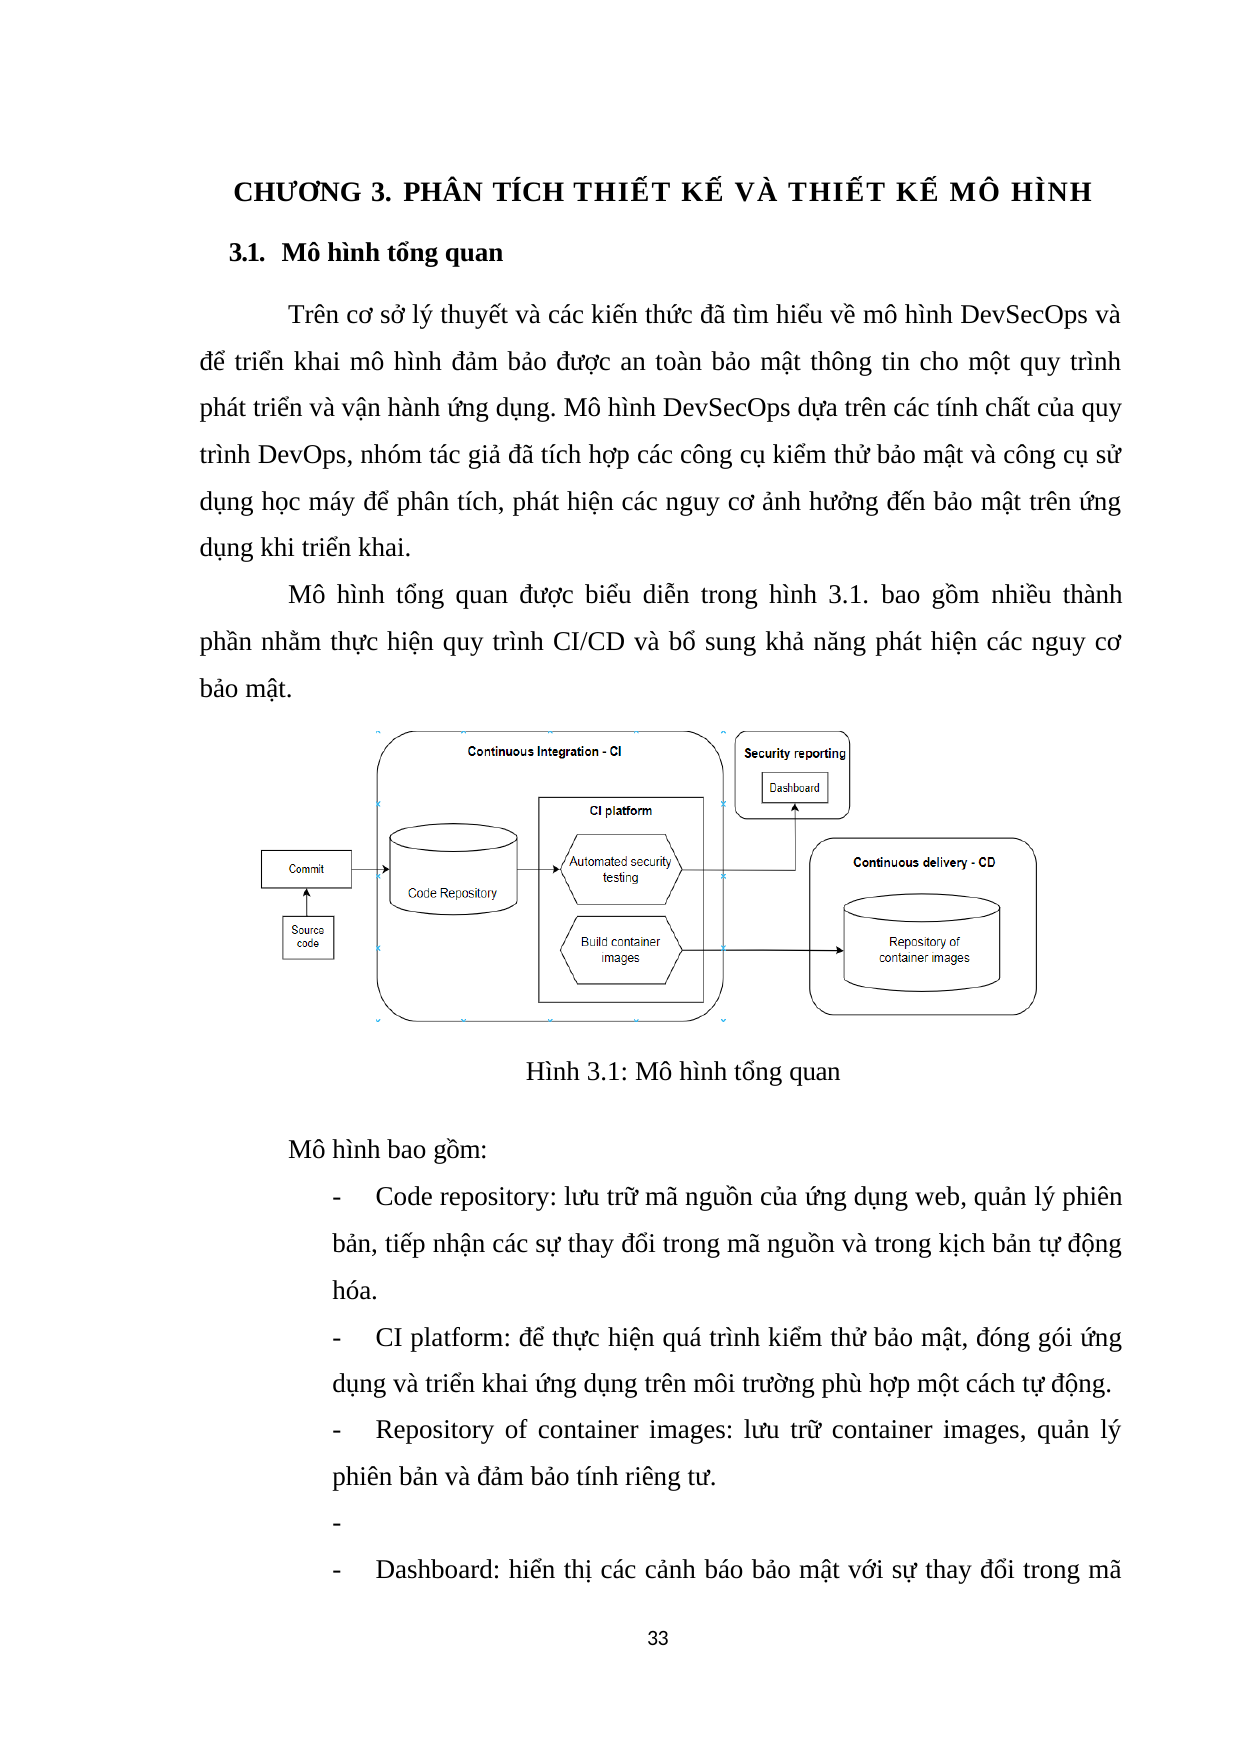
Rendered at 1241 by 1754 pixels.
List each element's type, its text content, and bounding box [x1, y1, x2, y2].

picture [259, 731, 1038, 1022]
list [332, 1553, 1123, 1584]
text Mô hình bao gồm: [288, 1133, 1123, 1165]
list Repository of container images: lưu trữ container images, quản lý phiên bản và đảm bảo tính riêng tư. [332, 1413, 1123, 1491]
text Mô hình tổng quan được biểu diễn trong hình 3.1. bao gồm nhiều thành phần nhằm thực hiện quy trình CI/CD và bổ sung khả năng phát hiện các nguy cơ bảo mật. [199, 578, 1123, 703]
subtitle Mô hình tổng quan [229, 236, 1211, 267]
list Code repository: lưu trữ mã nguồn của ứng dụng web, quản lý phiên bản, tiếp nhận các sự thay đổi trong mã nguồn và trong kịch bản tự động hóa. [332, 1181, 1123, 1306]
text Trên cơ sở lý thuyết và các kiến thức đã tìm hiểu về mô hình DevSecOps và để triển khai mô hình đảm bảo được an toàn bảo mật thông tin cho một quy trình phát triển và vận hành ứng dụng. Mô hình DevSecOps dựa trên các tính chất của quy trình DevOps, nhóm tác giả đã tích hợp các công cụ kiểm thử bảo mật và công cụ sử dụng học máy để phân tích, phát hiện các nguy cơ ảnh hưởng đến bảo mật trên ứng dụng khi triển khai. [199, 298, 1123, 562]
list CI platform: để thực hiện quá trình kiểm thử bảo mật, đóng gói ứng dụng và triển khai ứng dụng trên môi trường phù hợp một cách tự động. [332, 1321, 1123, 1399]
subtitle CHƯƠNG 3. PHÂN TÍCH THIẾT KẾ VÀ THIẾT KẾ MÔ HÌNH [116, 175, 1211, 207]
